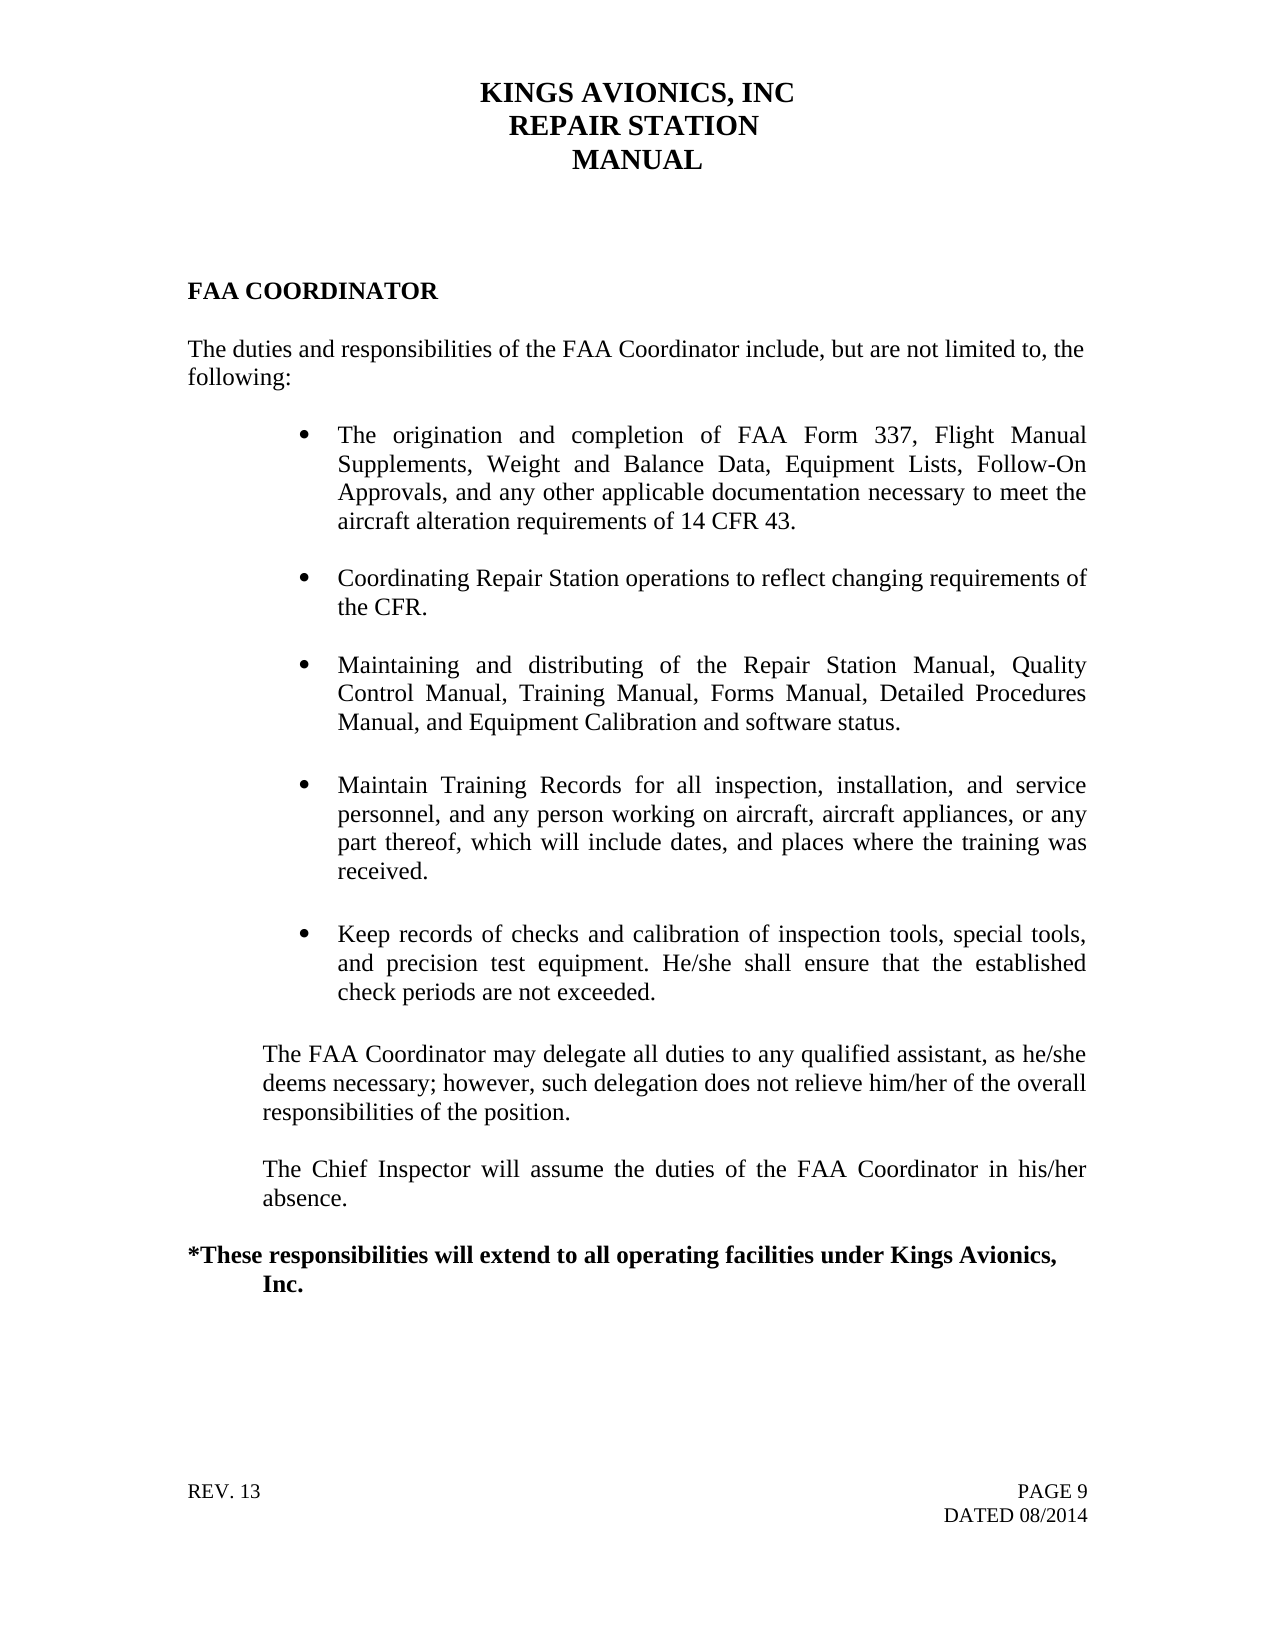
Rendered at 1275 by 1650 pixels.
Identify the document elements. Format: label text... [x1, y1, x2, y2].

list Maintain Training Records for all inspection, installation, and service personnel, and any person working on aircraft, aircraft appliances, or any part thereof, which will include dates, and places where the training was received. [300, 770, 1087, 885]
list Keep records of checks and calibration of inspection tools, special tools, and precision test equipment. He/she shall ensure that the established check periods are not exceeded. [300, 919, 1087, 1005]
list The origination and completion of FAA Form 337, Flight Manual Supplements, Weight and Balance Data, Equipment Lists, Follow-On Approvals, and any other applicable documentation necessary to meet the aircraft alteration requirements of 14 CFR 43. [300, 420, 1087, 535]
list The Chief Inspector will assume the duties of the FAA Coordinator in his/her absence. [262, 1154, 1087, 1212]
list Maintaining and distributing of the Repair Station Manual, Quality Control Manual, Training Manual, Forms Manual, Detailed Procedures Manual, and Equipment Calibration and software status. [300, 650, 1087, 736]
text *These responsibilities will extend to all operating facilities under Kings Avionics, Inc. [187, 1241, 1087, 1298]
list Coordinating Repair Station operations to reflect changing requirements of the CFR. [300, 563, 1087, 621]
list The FAA Coordinator may delegate all duties to any qualified assistant, as he/she deems necessary; however, such delegation does not relieve him/her of the overall responsibilities of the position. [262, 1039, 1087, 1126]
list FAA COORDINATOR [187, 276, 1087, 305]
text The duties and responsibilities of the FAA Coordinator include, but are not limited to, the following: [187, 334, 1087, 391]
